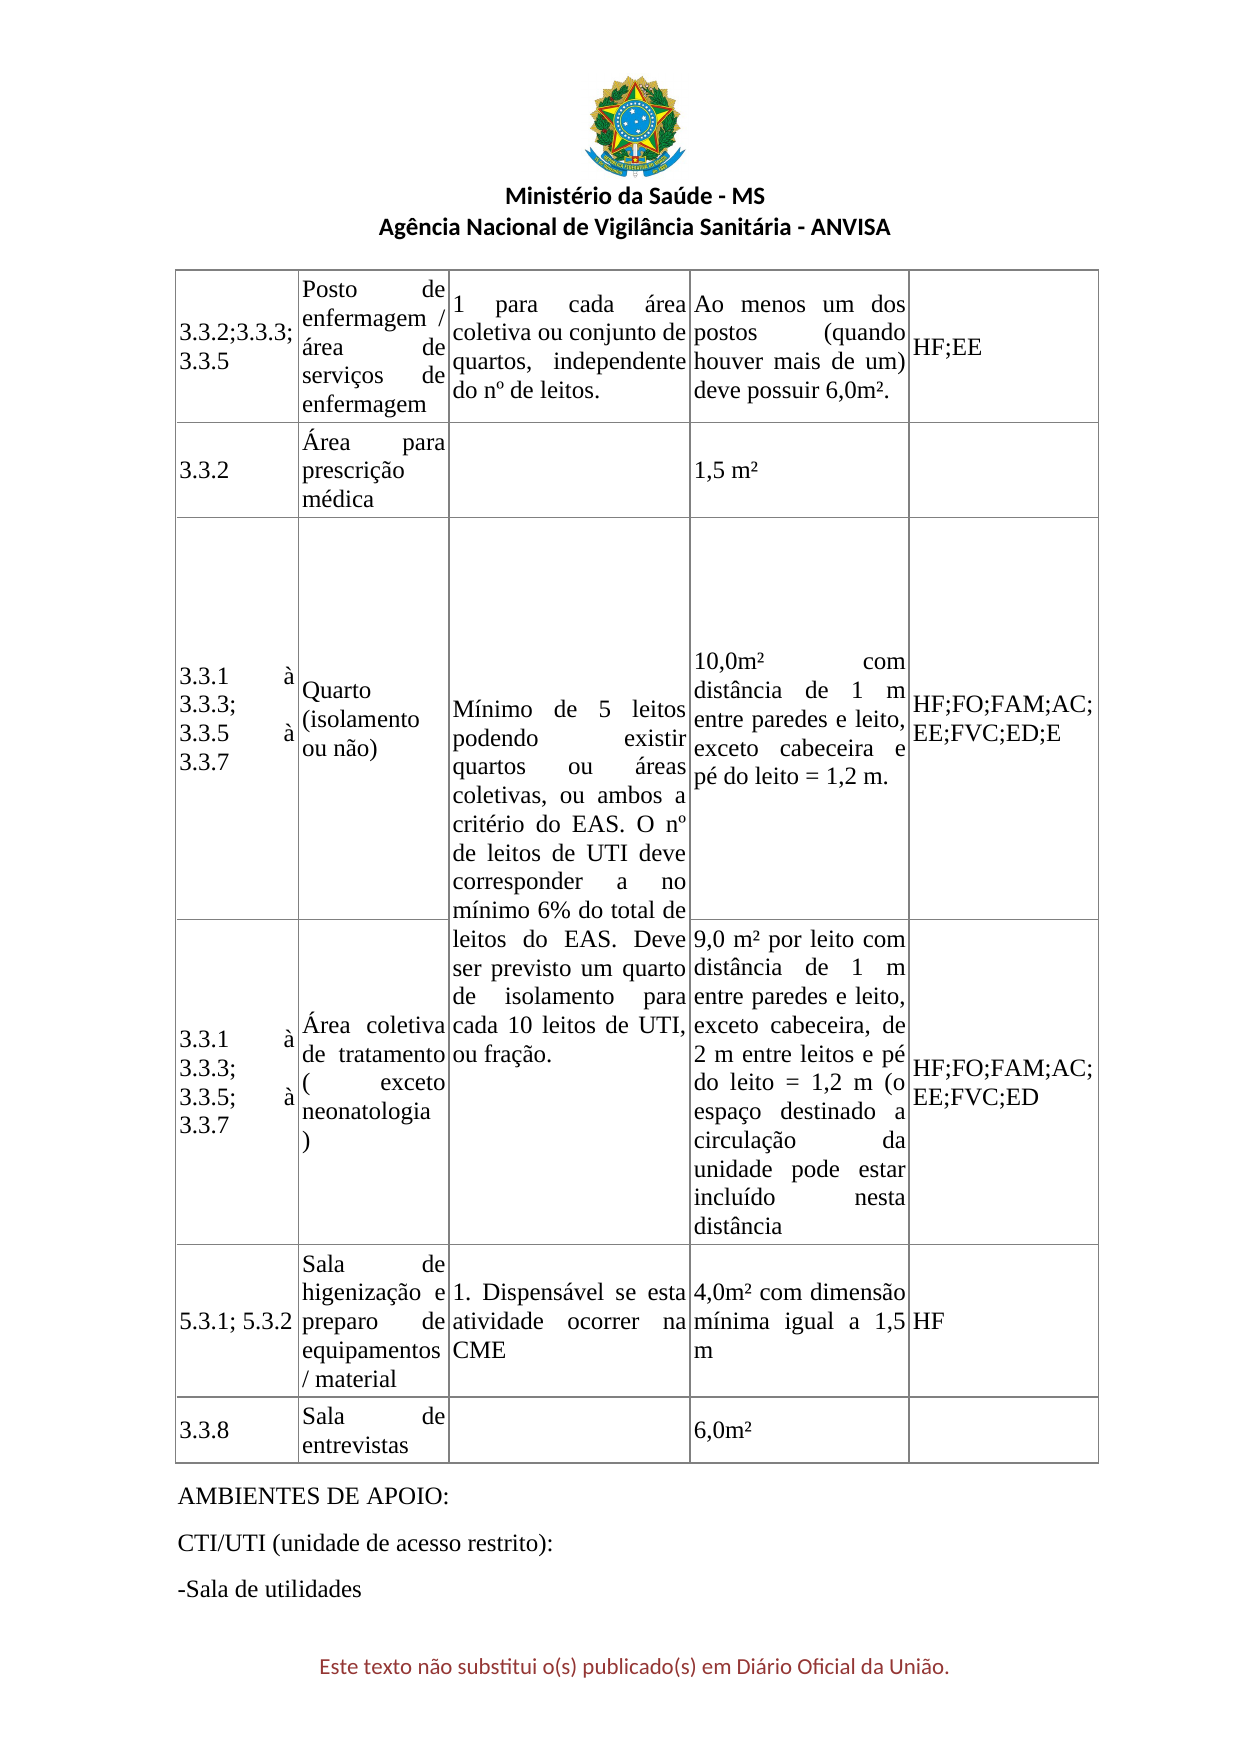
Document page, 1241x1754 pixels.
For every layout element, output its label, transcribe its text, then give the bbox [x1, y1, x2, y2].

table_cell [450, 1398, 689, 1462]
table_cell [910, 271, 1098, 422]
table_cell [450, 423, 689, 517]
text AMBIENTES DE APOIO: [177, 1481, 1093, 1510]
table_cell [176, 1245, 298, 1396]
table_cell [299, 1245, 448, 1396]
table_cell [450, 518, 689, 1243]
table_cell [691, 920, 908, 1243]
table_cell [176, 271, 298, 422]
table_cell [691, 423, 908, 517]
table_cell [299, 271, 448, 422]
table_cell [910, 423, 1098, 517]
text CTI/UTI (unidade de acesso restrito): [177, 1528, 1093, 1557]
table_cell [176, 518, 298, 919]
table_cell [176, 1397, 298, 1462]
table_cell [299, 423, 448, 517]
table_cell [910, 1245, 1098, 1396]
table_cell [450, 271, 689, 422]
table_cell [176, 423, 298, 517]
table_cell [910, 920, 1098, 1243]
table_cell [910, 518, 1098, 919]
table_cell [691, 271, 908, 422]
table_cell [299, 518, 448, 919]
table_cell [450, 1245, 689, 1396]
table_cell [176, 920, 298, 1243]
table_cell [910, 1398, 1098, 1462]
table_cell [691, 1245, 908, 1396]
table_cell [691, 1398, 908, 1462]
text -Sala de utilidades [177, 1574, 1093, 1603]
picture [581, 73, 689, 180]
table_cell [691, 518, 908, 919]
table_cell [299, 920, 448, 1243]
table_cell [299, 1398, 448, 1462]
